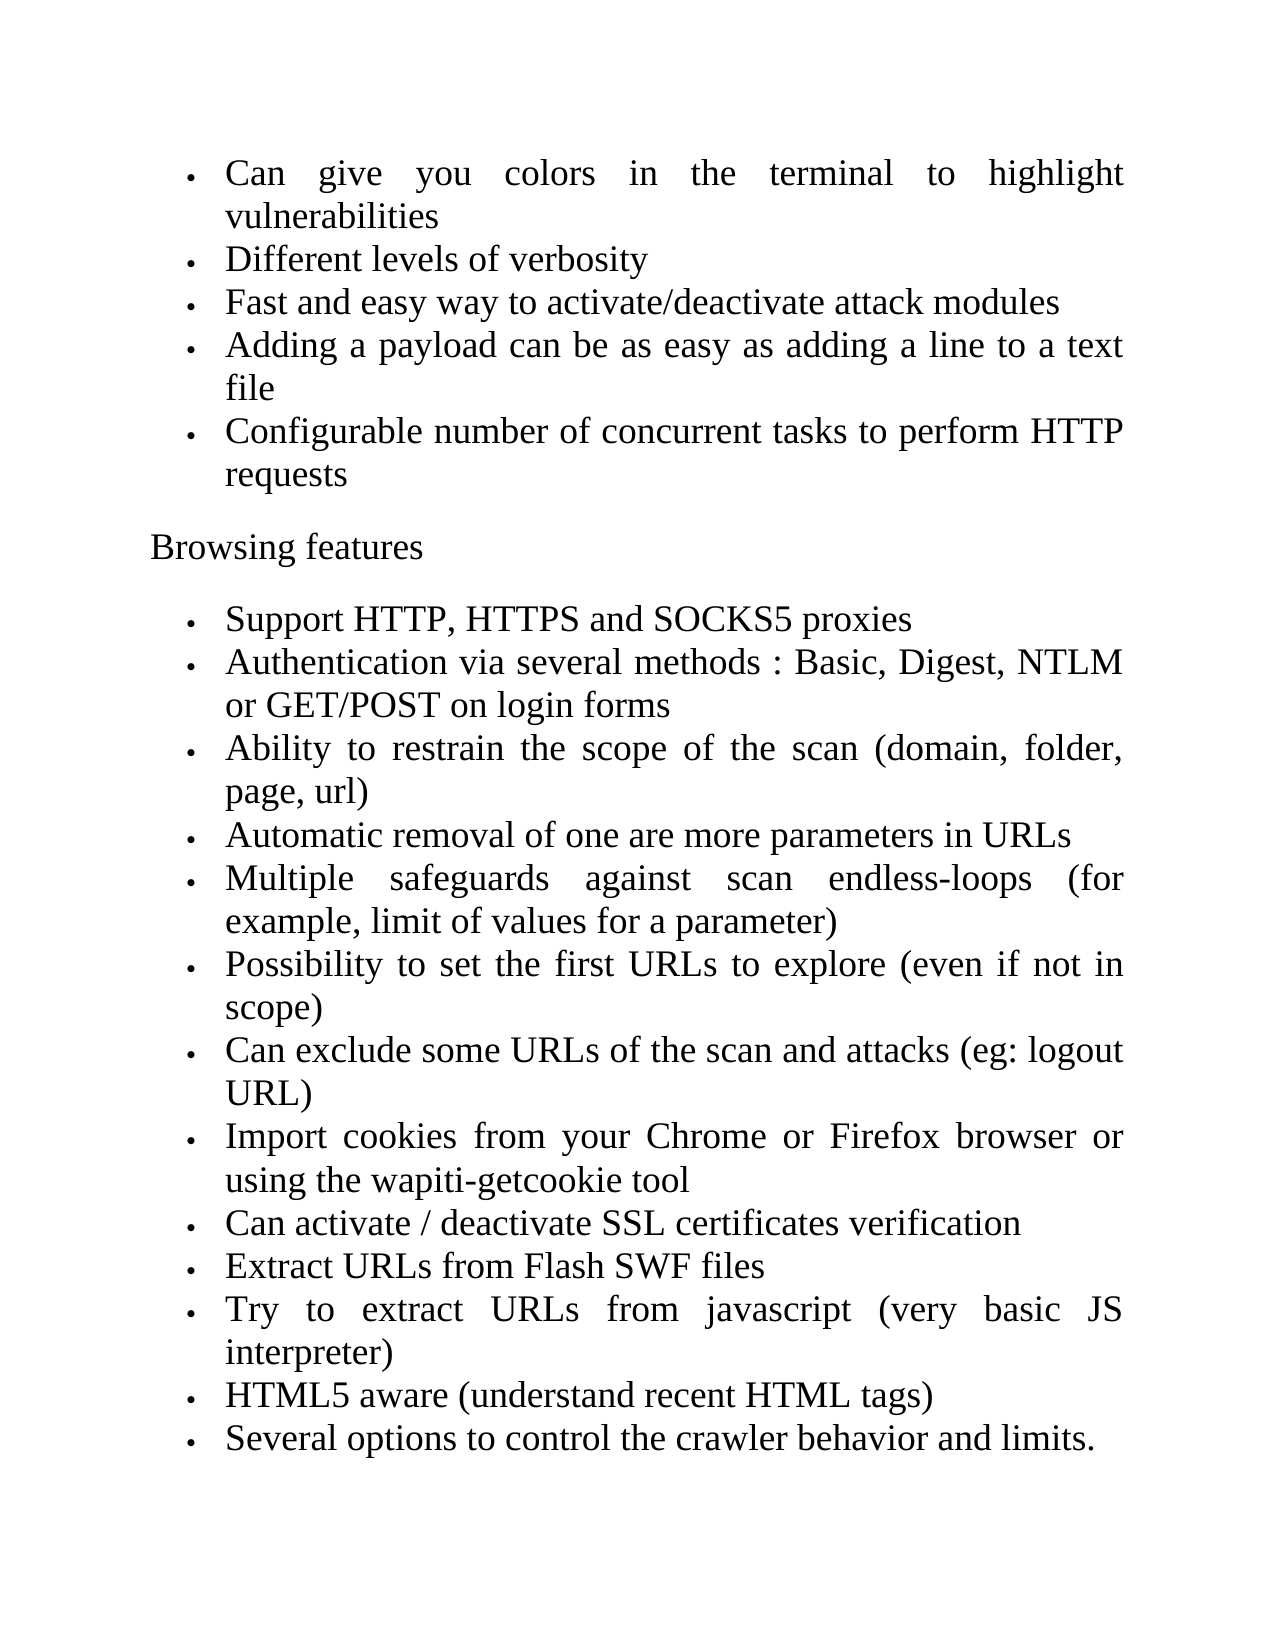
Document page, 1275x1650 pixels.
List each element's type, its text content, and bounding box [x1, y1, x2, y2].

list Possibility to set the first URLs to explore (even if not in scope) [187, 941, 1125, 1028]
list Adding a payload can be as easy as adding a line to a text file [187, 322, 1125, 409]
list Ability to restrain the scope of the scan (domain, folder, page, url) [187, 726, 1125, 812]
list Try to extract URLs from javascript (very basic JS interpreter) [187, 1286, 1125, 1373]
list Can activate / deactivate SSL certificates verification [187, 1200, 1125, 1243]
list Extract URLs from Flash SWF files [187, 1243, 1125, 1286]
list Can give you colors in the terminal to highlight vulnerabilities [187, 150, 1125, 236]
list Import cookies from your Chrome or Firefox browser or using the wapiti-getcookie tool [187, 1114, 1125, 1200]
list Several options to control the crawler behavior and limits. [187, 1416, 1125, 1459]
list Different levels of verbosity [187, 236, 1125, 279]
list Automatic removal of one are more parameters in URLs [187, 812, 1125, 855]
list HTML5 aware (understand recent HTML tags) [187, 1373, 1125, 1416]
text Browsing features [150, 524, 1125, 567]
list Can exclude some URLs of the scan and attacks (eg: logout URL) [187, 1028, 1125, 1114]
list Fast and easy way to activate/deactivate attack modules [187, 279, 1125, 322]
list Support HTTP, HTTPS and SOCKS5 proxies [187, 596, 1125, 639]
list Multiple safeguards against scan endless-loops (for example, limit of values for a parameter) [187, 855, 1125, 941]
list Configurable number of concurrent tasks to perform HTTP requests [187, 409, 1125, 495]
list Authentication via several methods : Basic, Digest, NTLM or GET/POST on login forms [187, 639, 1125, 726]
